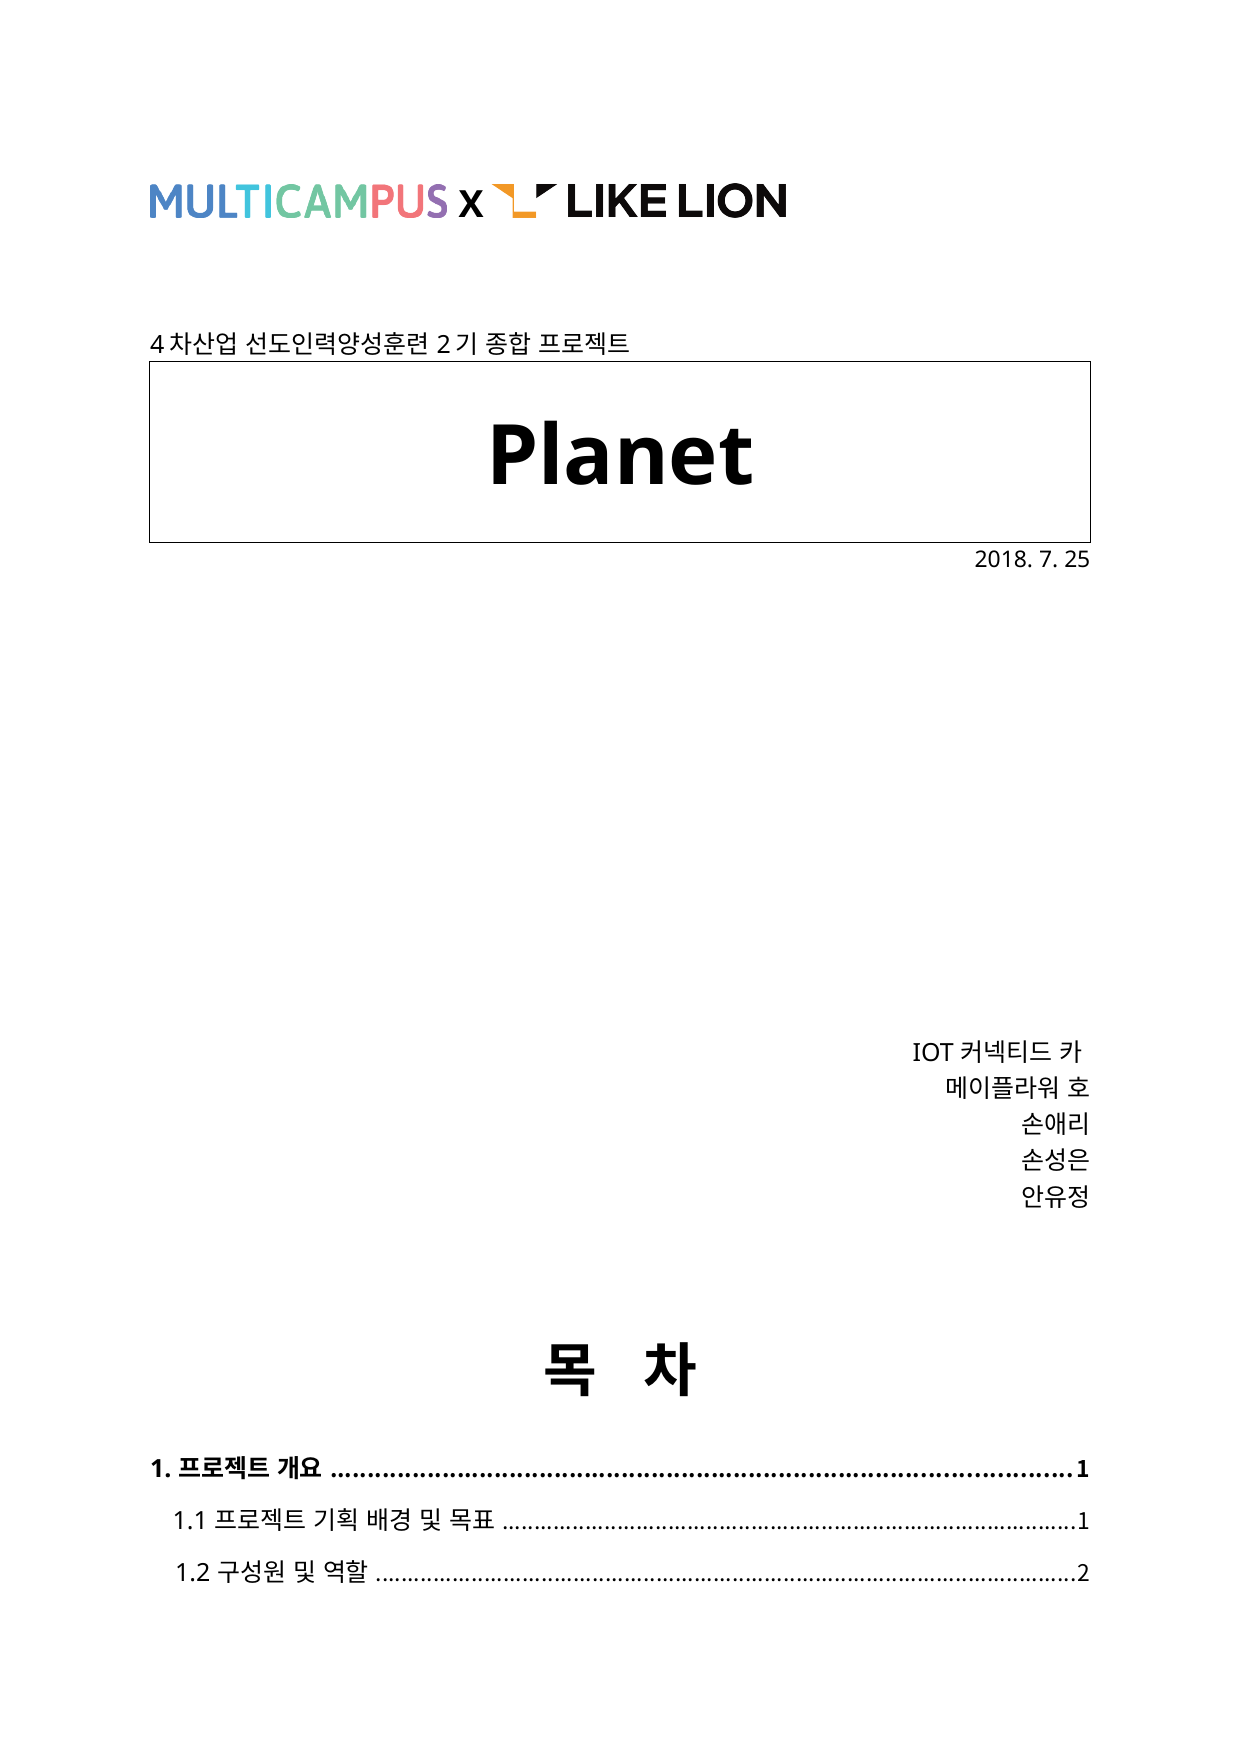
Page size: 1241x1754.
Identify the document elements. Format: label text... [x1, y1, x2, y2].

picture [150, 184, 447, 218]
text 1.1 프로젝트 기획 배경 및 목표 1 [172, 1501, 1090, 1537]
text 1. 프로젝트 개요 1 [150, 1448, 1090, 1485]
table_header Planet [150, 362, 1090, 542]
text IOT 커넥티드 카 [150, 1032, 1082, 1068]
text 2018. 7. 25 [150, 543, 1090, 574]
subtitle 목 차 [150, 1329, 1090, 1408]
text 4차산업 선도인력양성훈련 2기 종합 프로젝트 [150, 325, 1090, 361]
text 안유정 [150, 1177, 1090, 1213]
text 1.2 구성원 및 역할 2 [150, 1553, 1090, 1589]
text 손성은 [150, 1141, 1090, 1177]
picture [491, 183, 786, 218]
text 손애리 [150, 1104, 1090, 1141]
text 메이플라워 호 [150, 1068, 1090, 1104]
